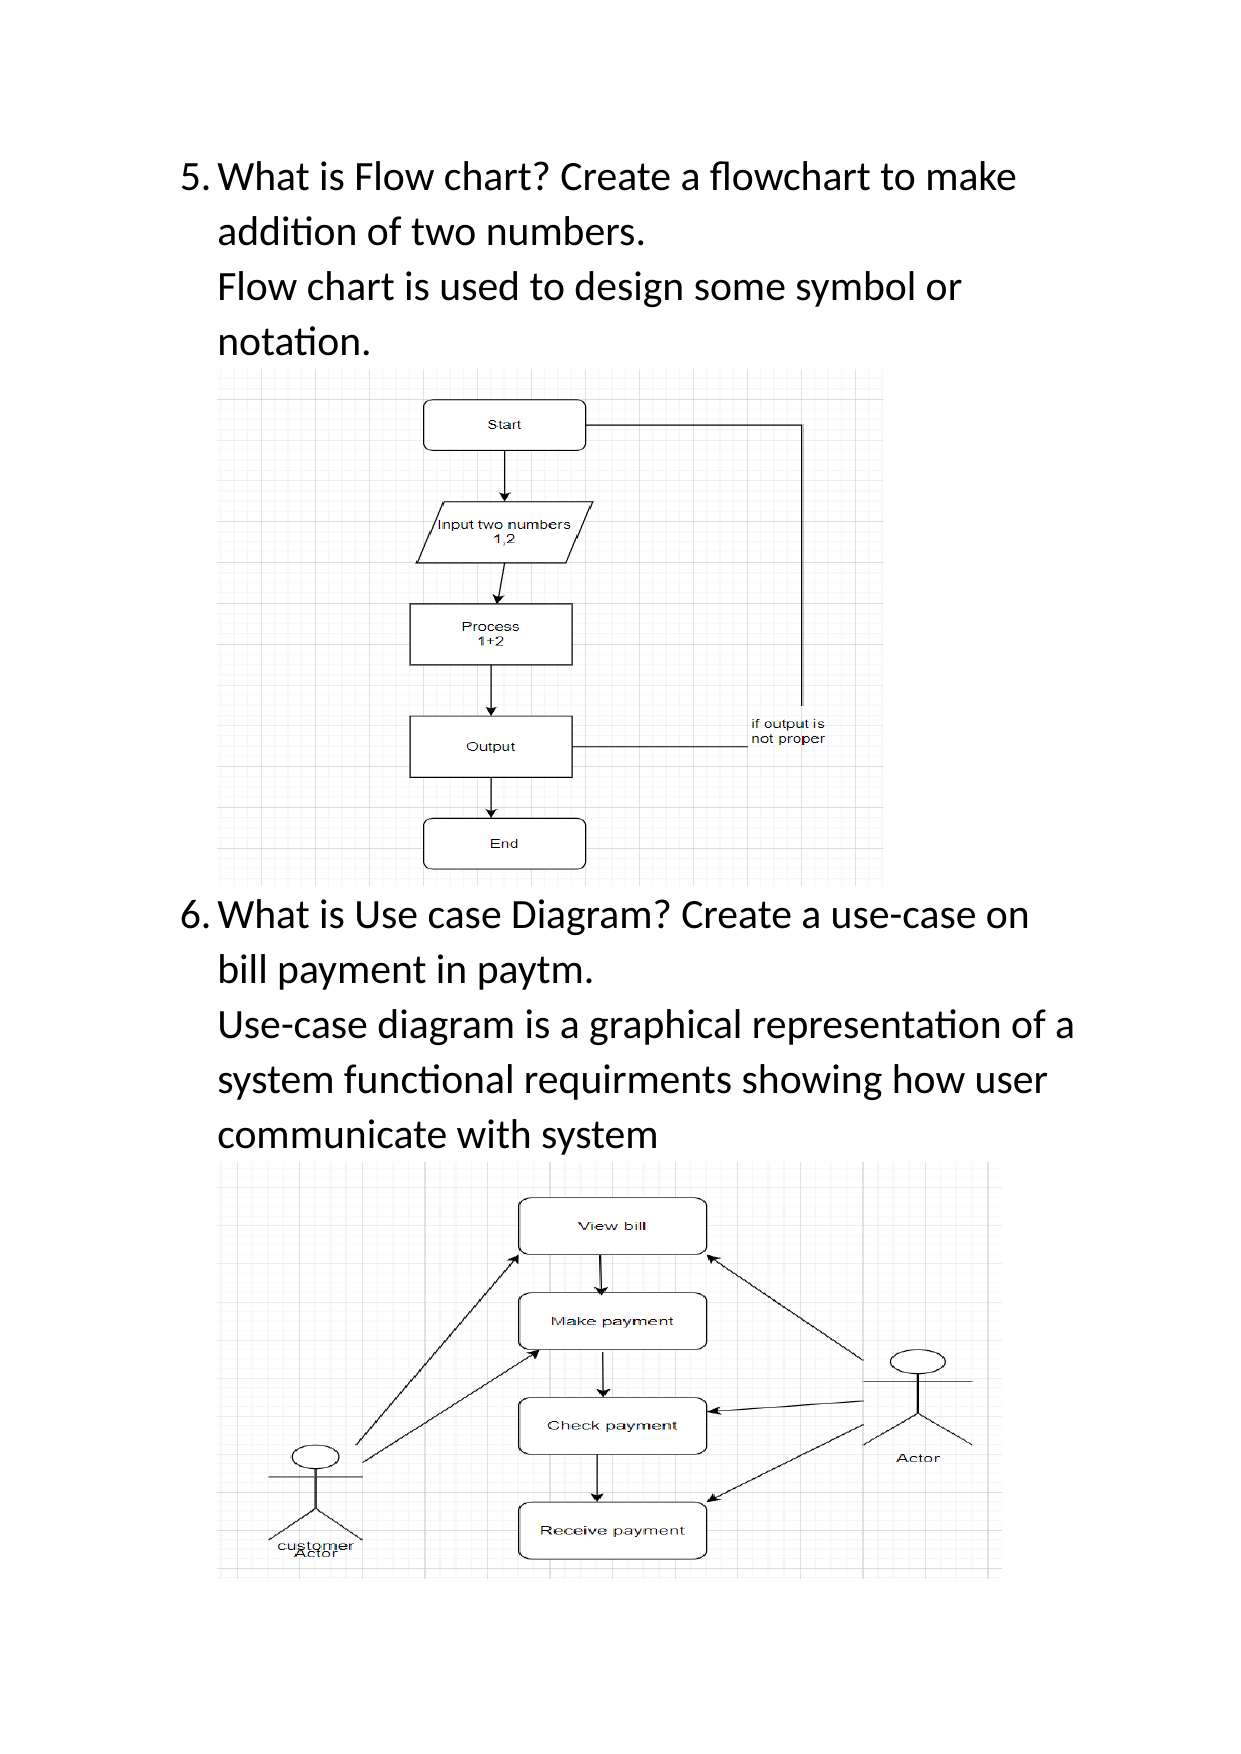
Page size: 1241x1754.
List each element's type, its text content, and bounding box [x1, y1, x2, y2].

list What is Flow chart? Create a flowchart to make addition of two numbers. [179, 150, 1090, 256]
picture [217, 369, 884, 886]
list Use-case diagram is a graphical representation of a system functional requirments showing how user communicate with system [217, 998, 1090, 1158]
list What is Use case Diagram? Create a use-case on bill payment in paytm. [179, 888, 1090, 994]
list Flow chart is used to design some symbol or notation. [217, 260, 1090, 366]
picture [217, 1162, 1003, 1579]
